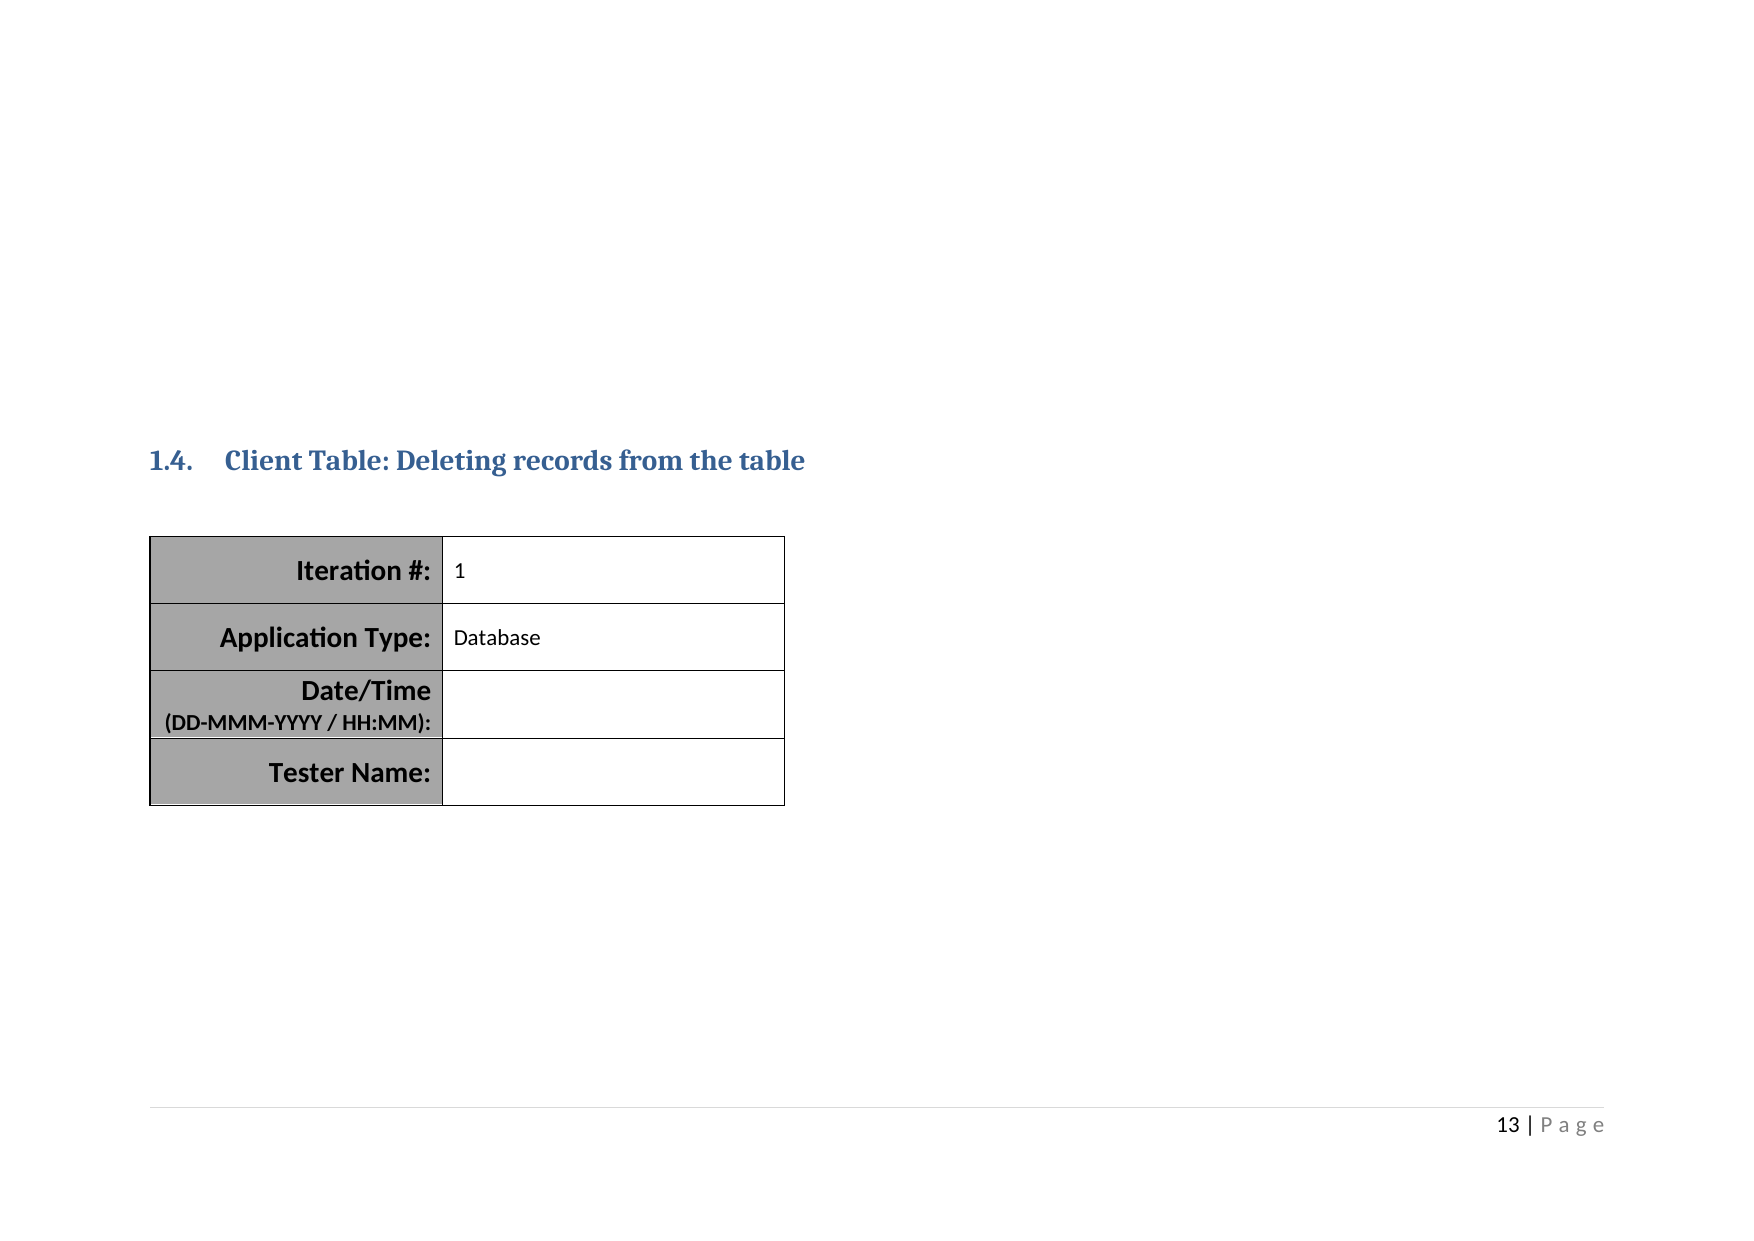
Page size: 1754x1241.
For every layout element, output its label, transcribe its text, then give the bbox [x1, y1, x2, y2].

table_cell [443, 671, 784, 737]
subtitle Client Table: Deleting records from the table [150, 444, 1604, 478]
table_header 1 [443, 537, 784, 603]
table_cell Application Type: [151, 604, 442, 670]
table_cell [443, 739, 784, 804]
table_cell Tester Name: [151, 739, 442, 804]
table_cell Database [443, 604, 784, 670]
table_header Iteration #: [151, 537, 442, 603]
table_cell Date/Time (DD-MMM-YYYY / HH:MM): [151, 671, 442, 737]
